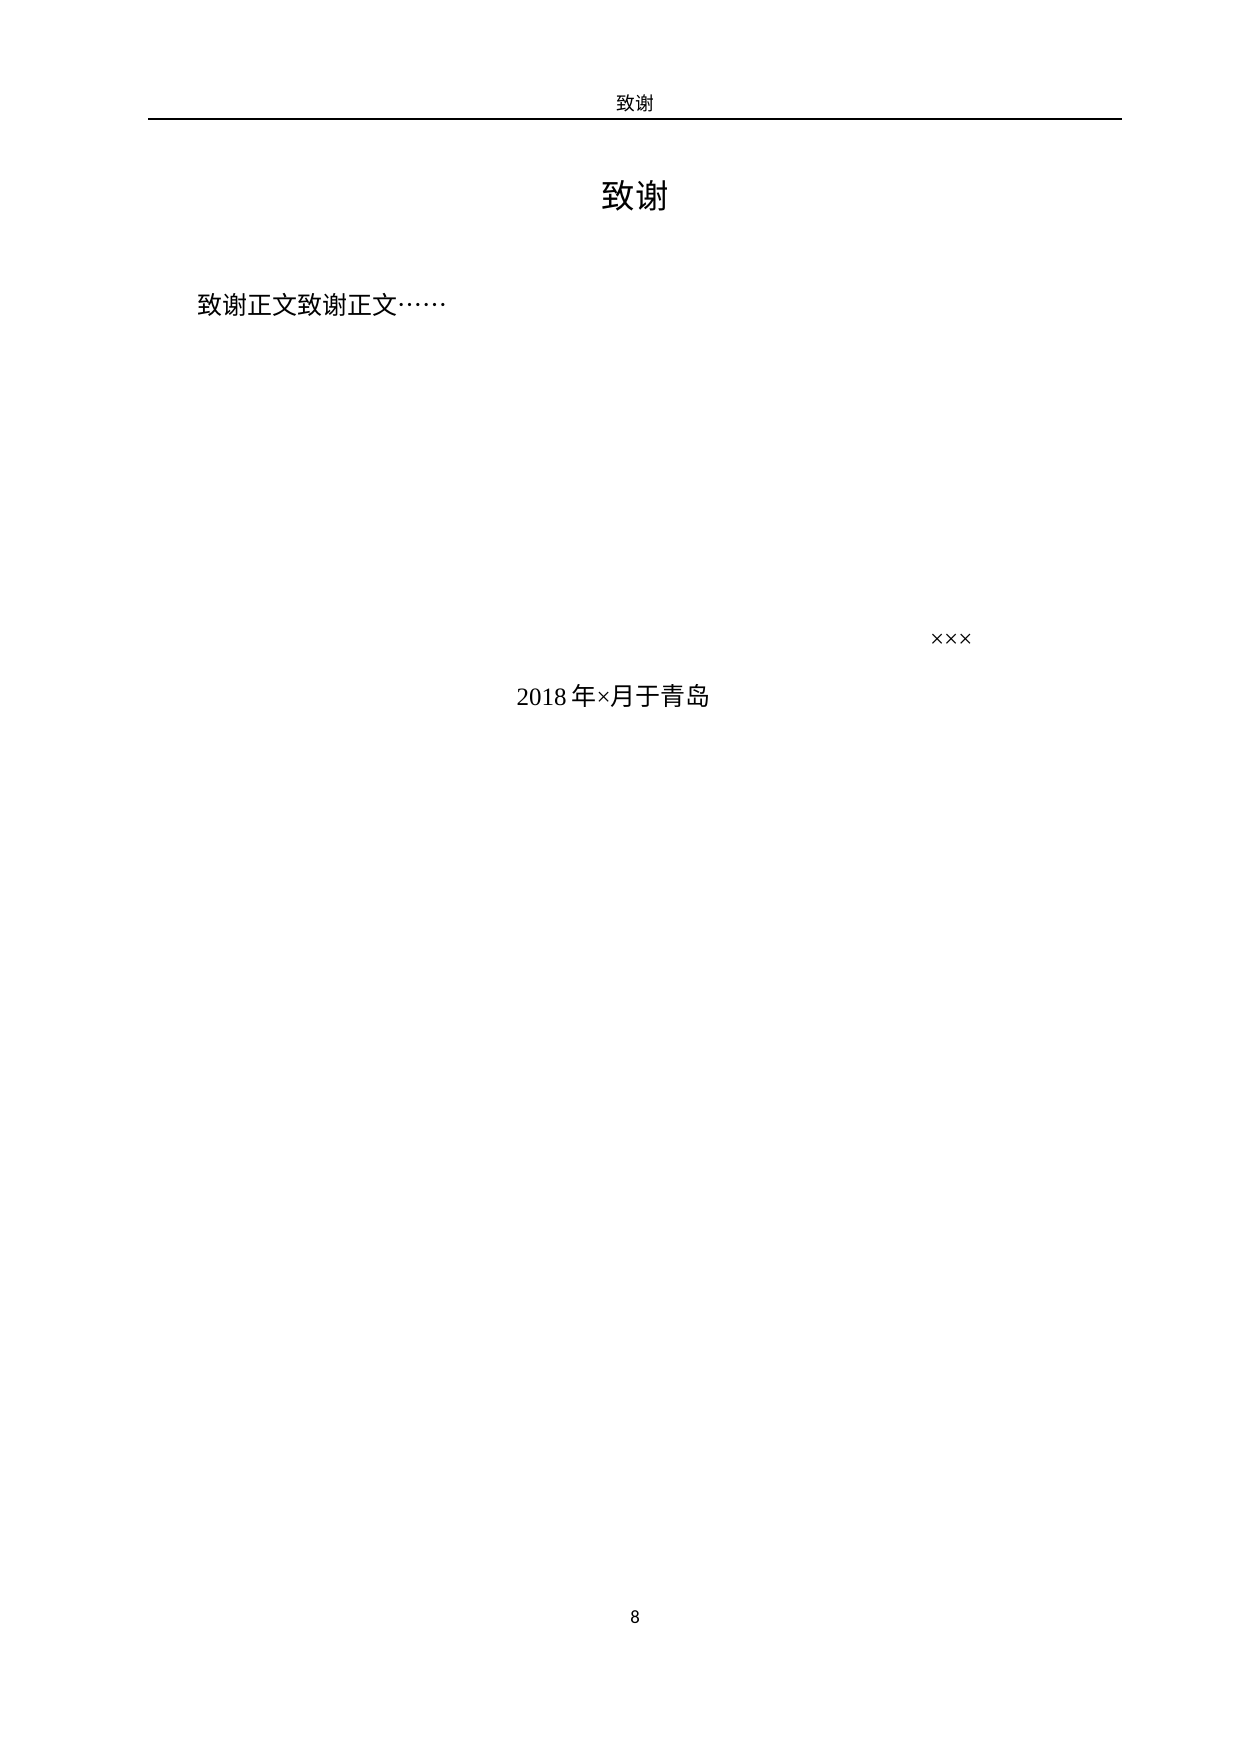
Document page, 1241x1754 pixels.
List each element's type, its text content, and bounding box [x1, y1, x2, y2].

text 致谢正文致谢正文…… [148, 271, 1122, 336]
text 2018年×月于青岛 [148, 662, 1122, 727]
text ××× [148, 623, 972, 655]
subtitle 致谢 [148, 161, 1122, 226]
